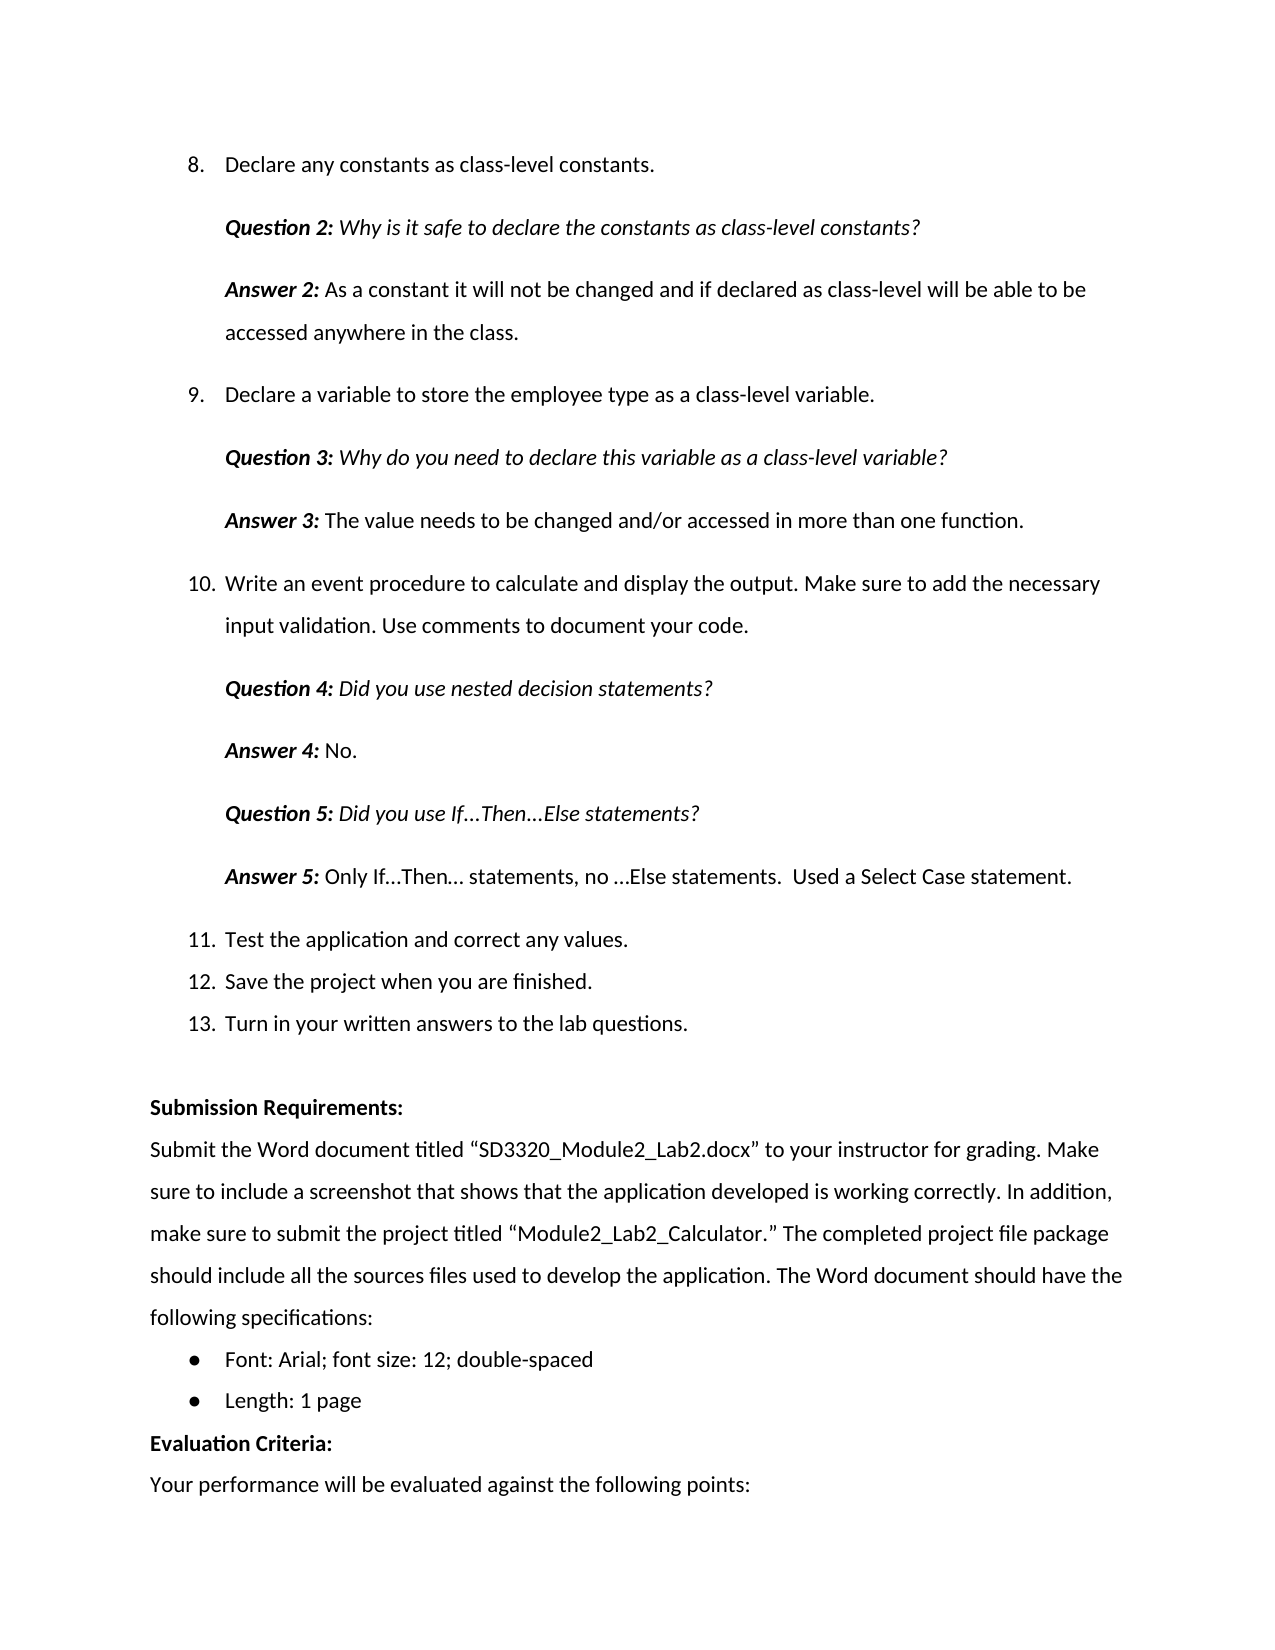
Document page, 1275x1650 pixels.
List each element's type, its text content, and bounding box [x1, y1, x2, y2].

list Save the project when you are finished. [187, 967, 1125, 995]
list Test the application and correct any values. [187, 925, 1125, 953]
text Answer 4: No. [225, 736, 1125, 764]
list Write an event procedure to calculate and display the output. Make sure to add the necessary input validation. Use comments to document your code. [187, 569, 1125, 639]
text Evaluation Criteria: [150, 1429, 1125, 1457]
text Answer 2: As a constant it will not be changed and if declared as class-level will be able to be accessed anywhere in the class. [225, 276, 1125, 346]
text Question 2: Why is it safe to declare the constants as class-level constants? [225, 213, 1125, 241]
text Answer 5: Only If…Then… statements, no …Else statements. Used a Select Case statement. [225, 862, 1125, 890]
text Your performance will be evaluated against the following points: [150, 1471, 1125, 1499]
text Answer 3: The value needs to be changed and/or accessed in more than one function. [225, 506, 1125, 534]
list Length: 1 page [187, 1387, 1125, 1415]
list Declare a variable to store the employee type as a class-level variable. [187, 380, 1125, 408]
list Font: Arial; font size: 12; double-spaced [187, 1345, 1125, 1373]
text Question 5: Did you use If...Then...Else statements? [225, 799, 1125, 827]
list Turn in your written answers to the lab questions. [187, 1009, 1125, 1037]
text Submission Requirements: [150, 1093, 1125, 1121]
text Submit the Word document titled “SD3320_Module2_Lab2.docx” to your instructor for grading. Make sure to include a screenshot that shows that the application developed is working correctly. In addition, make sure to submit the project titled “Module2_Lab2_Calculator.” The completed project file package should include all the sources files used to develop the application. The Word document should have the following specifications: [150, 1135, 1125, 1331]
text Question 4: Did you use nested decision statements? [225, 674, 1125, 702]
text Question 3: Why do you need to declare this variable as a class-level variable? [225, 443, 1125, 471]
list Declare any constants as class-level constants. [187, 150, 1125, 178]
